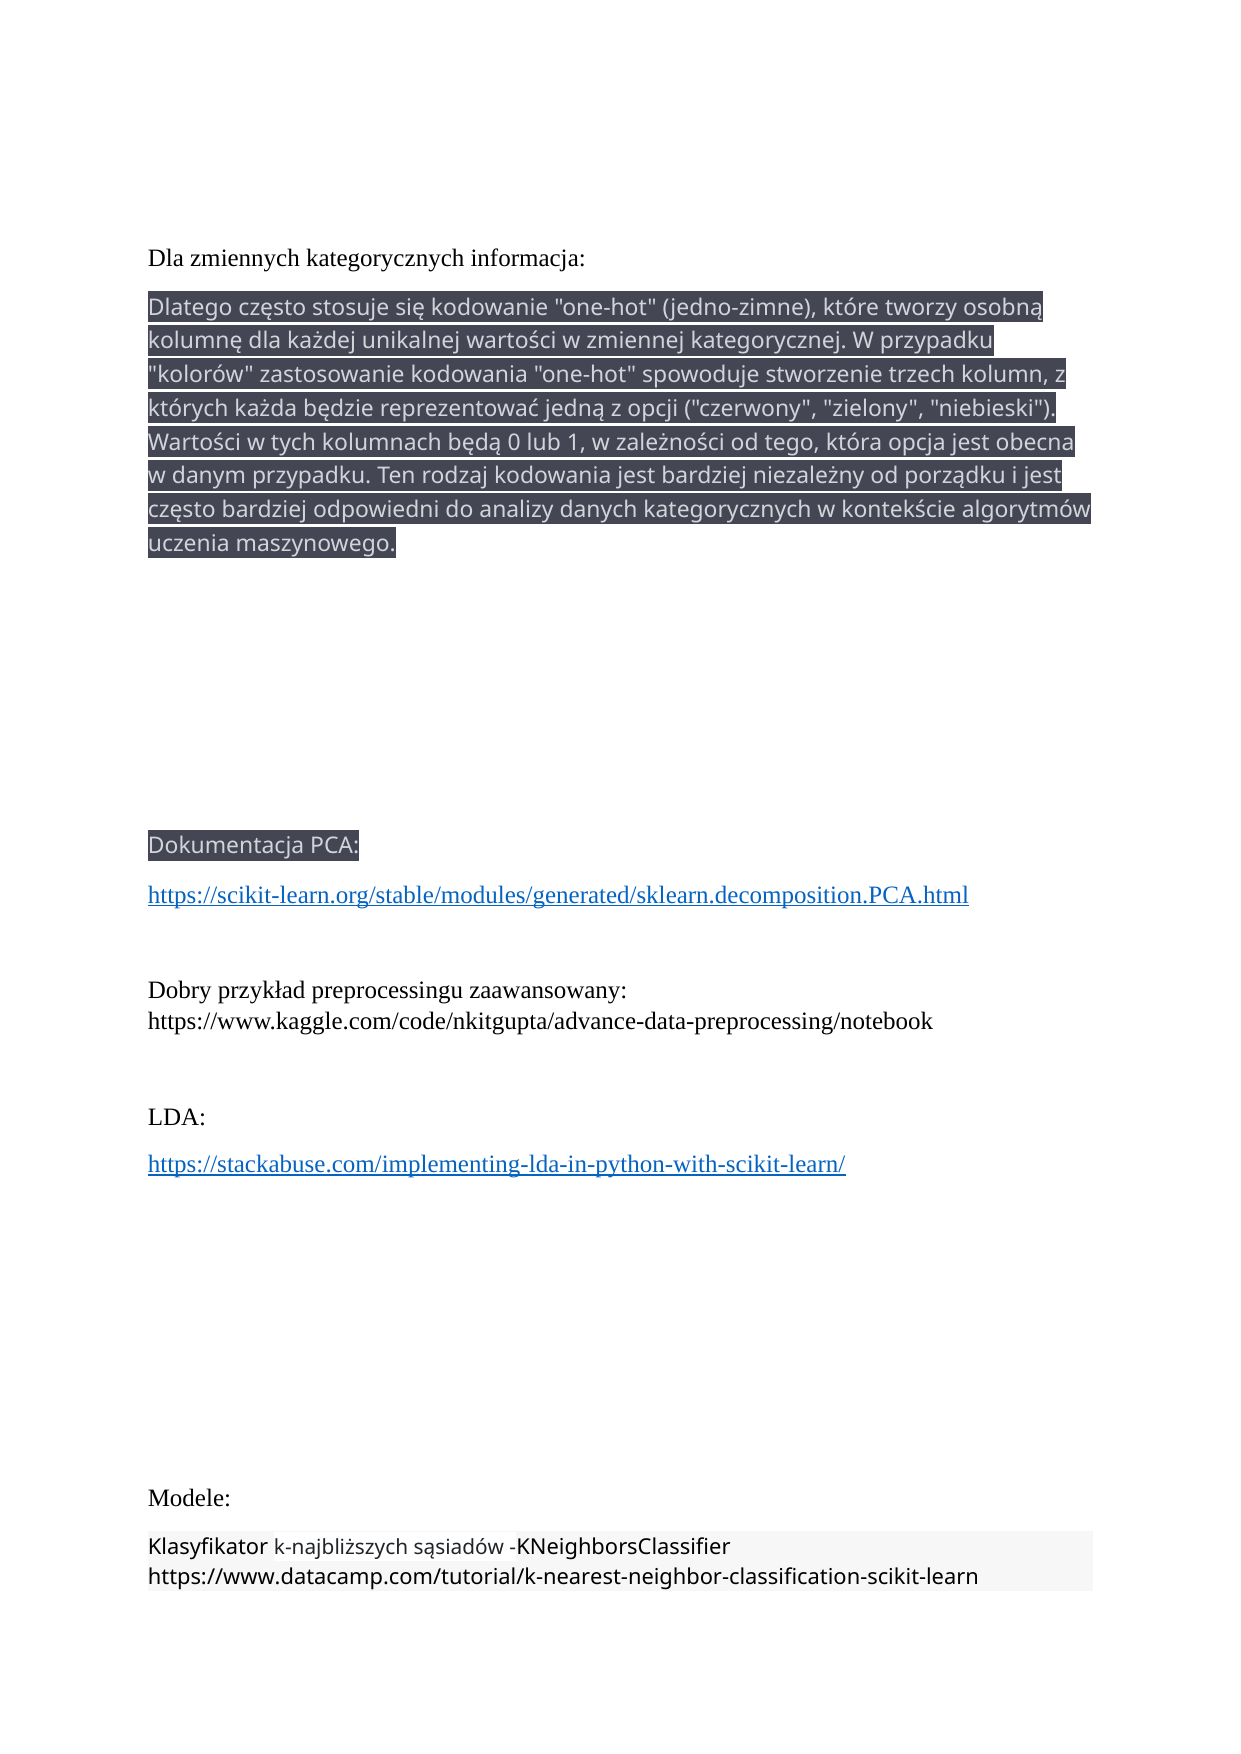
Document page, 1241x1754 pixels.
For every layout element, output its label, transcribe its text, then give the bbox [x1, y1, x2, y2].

text Dobry przykład preprocessingu zaawansowany: https://www.kaggle.com/code/nkitgupta/advance-data-preprocessing/notebook [148, 975, 1093, 1035]
text https://stackabuse.com/implementing-lda-in-python-with-scikit-learn/ [148, 1149, 1093, 1178]
text https://www.datacamp.com/tutorial/k-nearest-neighbor-classification-scikit-learn [148, 1561, 1093, 1591]
text LDA: [148, 1102, 1093, 1131]
text Klasyfikator k-najbliższych sąsiadów -KNeighborsClassifier [148, 1531, 1093, 1561]
text Modele: [148, 1483, 1093, 1512]
text Dokumentacja PCA: [148, 829, 1093, 861]
text Dlatego często stosuje się kodowanie "one-hot" (jedno-zimne), które tworzy osobną kolumnę dla każdej unikalnej wartości w zmiennej kategorycznej. W przypadku "kolorów" zastosowanie kodowania "one-hot" spowoduje stworzenie trzech kolumn, z których każda będzie reprezentować jedną z opcji ("czerwony", "zielony", "niebieski"). Wartości w tych kolumnach będą 0 lub 1, w zależności od tego, która opcja jest obecna w danym przypadku. Ten rodzaj kodowania jest bardziej niezależny od porządku i jest często bardziej odpowiedni do analizy danych kategorycznych w kontekście algorytmów uczenia maszynowego. [148, 291, 1093, 558]
text https://scikit-learn.org/stable/modules/generated/sklearn.decomposition.PCA.html [148, 880, 1093, 909]
text Dla zmiennych kategorycznych informacja: [148, 243, 1093, 272]
